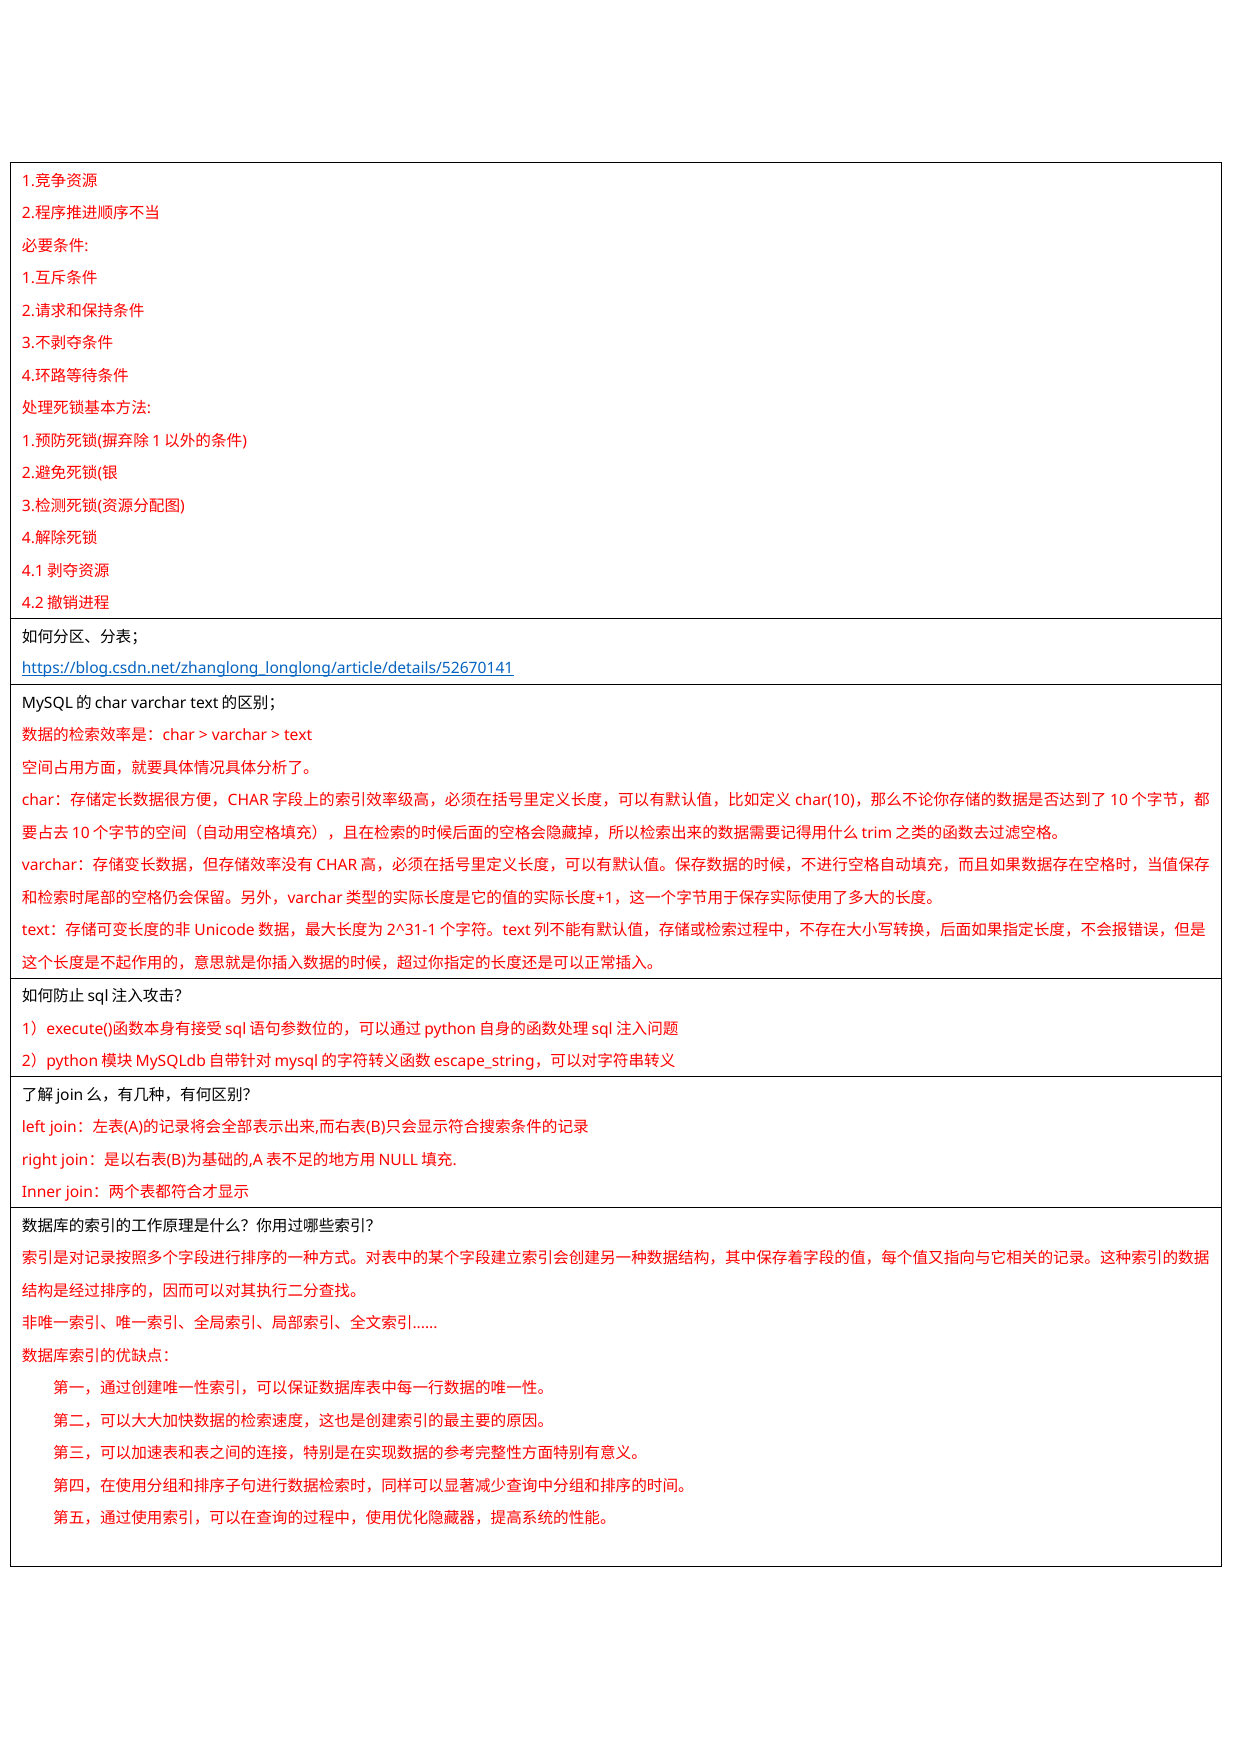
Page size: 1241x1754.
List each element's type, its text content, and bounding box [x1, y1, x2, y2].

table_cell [11, 1208, 1221, 1566]
table_cell MySQL的char varchar text的区别； 数据的检索效率是：char > varchar > text 空间占用方面，就要具体情况具体分析了。 char：存储定长数据很方便，CHAR字段上的索引效率级高，必须在括号里定义长度，可以有默认值，比如定义char(10)，那么不论你存储的数据是否达到了10个字节，都要占去10个字节的空间（自动用空格填充），且在检索的时候后面的空格会隐藏掉，所以检索出来的数据需要记得用什么trim之类的函数去过滤空格。 varchar：存储变长数据，但存储效率没有CHAR高，必须在括号里定义长度，可以有默认值。保存数据的时候，不进行空格自动填充，而且如果数据存在空格时，当值保存和检索时尾部的空格仍会保留。另外，varchar类型的实际长度是它的值的实际长度+1，这一个字节用于保存实际使用了多大的长度。 text：存储可变长度的非Unicode数据，最大长度为2^31-1个字符。text列不能有默认值，存储或检索过程中，不存在大小写转换，后面如果指定长度，不会报错误，但是这个长度是不起作用的，意思就是你插入数据的时候，超过你指定的长度还是可以正常插入。 [11, 685, 1221, 978]
table_cell 了解join么，有几种，有何区别？ left join：左表(A)的记录将会全部表示出来,而右表(B)只会显示符合搜索条件的记录 right join：是以右表(B)为基础的,A表不足的地方用NULL填充. Inner join：两个表都符合才显示 [11, 1077, 1221, 1207]
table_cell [11, 163, 1221, 618]
table_cell 如何分区、分表； https://blog.csdn.net/zhanglong_longlong/article/details/52670141 [11, 619, 1221, 684]
table_cell 如何防止sql注入攻击？ 1）execute()函数本身有接受sql语句参数位的，可以通过python自身的函数处理sql注入问题 2）python模块MySQLdb自带针对mysql的字符转义函数escape_string，可以对字符串转义 [11, 979, 1221, 1076]
